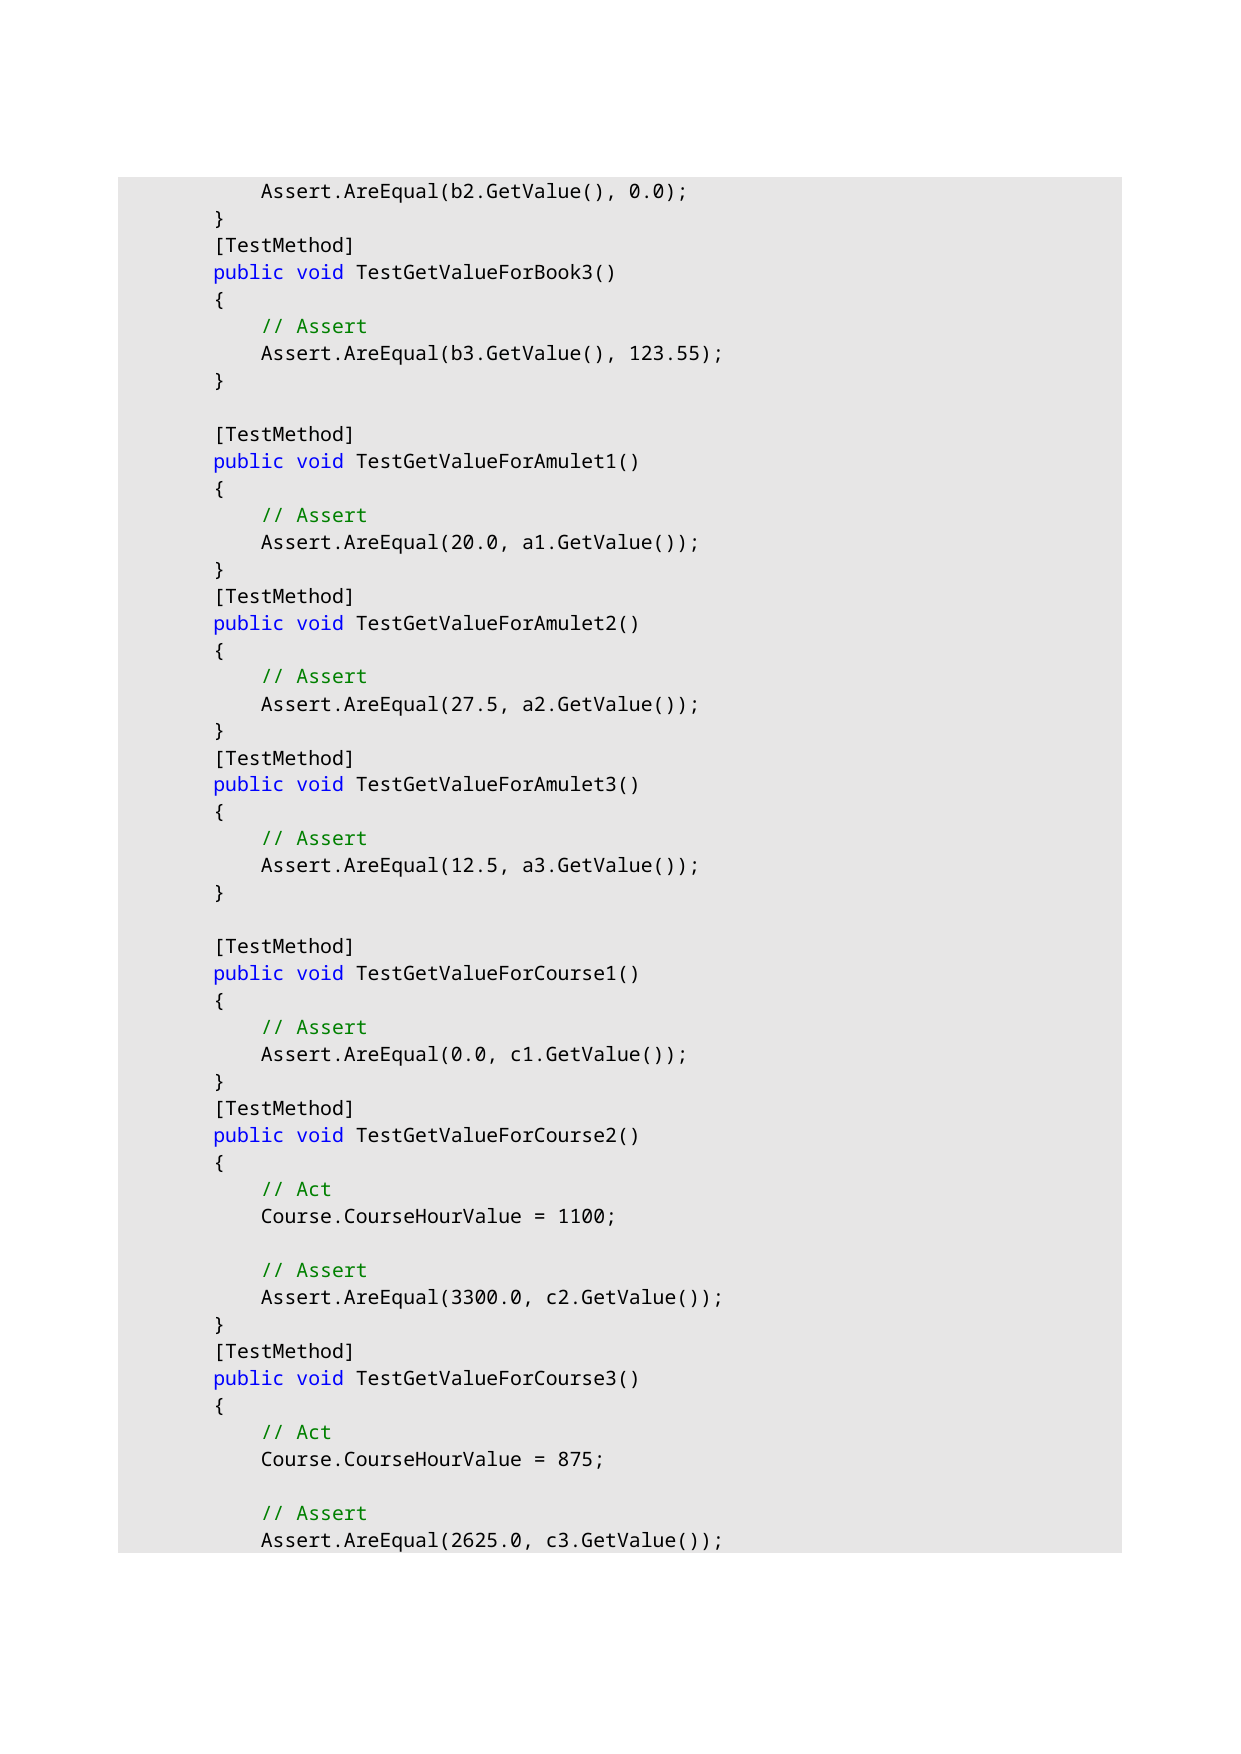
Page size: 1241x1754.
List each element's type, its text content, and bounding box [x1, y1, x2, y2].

text } [118, 1310, 1122, 1337]
text Assert.AreEqual(b3.GetValue(), 123.55); [118, 339, 1122, 366]
text [TestMethod] [118, 1094, 1122, 1121]
text // Assert [118, 825, 1122, 852]
text } [118, 555, 1122, 582]
text [TestMethod] [118, 933, 1122, 959]
text // Assert [118, 663, 1122, 690]
text Assert.AreEqual(0.0, c1.GetValue()); [118, 1041, 1122, 1067]
text [TestMethod] [118, 582, 1122, 609]
text Assert.AreEqual(27.5, a2.GetValue()); [118, 690, 1122, 717]
text [TestMethod] [118, 420, 1122, 447]
text { [118, 1148, 1122, 1175]
text } [118, 366, 1122, 393]
text { [118, 636, 1122, 663]
text [TestMethod] [118, 744, 1122, 771]
text // Act [118, 1175, 1122, 1202]
text } [118, 1067, 1122, 1094]
text Assert.AreEqual(12.5, a3.GetValue()); [118, 852, 1122, 879]
text } [118, 717, 1122, 744]
text Assert.AreEqual(b2.GetValue(), 0.0); [118, 177, 1122, 204]
text // Assert [118, 1499, 1122, 1526]
text public void TestGetValueForAmulet1() [118, 447, 1122, 474]
text } [118, 879, 1122, 906]
text [TestMethod] [118, 1337, 1122, 1364]
text // Act [118, 1418, 1122, 1445]
text // Assert [118, 501, 1122, 528]
text { [118, 285, 1122, 312]
text public void TestGetValueForCourse3() [118, 1364, 1122, 1391]
text Course.CourseHourValue = 1100; [118, 1202, 1122, 1229]
text // Assert [118, 1013, 1122, 1041]
text public void TestGetValueForCourse1() [118, 959, 1122, 987]
text Course.CourseHourValue = 875; [118, 1445, 1122, 1472]
text public void TestGetValueForCourse2() [118, 1121, 1122, 1148]
text public void TestGetValueForAmulet2() [118, 609, 1122, 636]
text public void TestGetValueForBook3() [118, 258, 1122, 285]
text { [118, 474, 1122, 501]
text { [118, 987, 1122, 1013]
text // Assert [118, 312, 1122, 339]
text } [118, 204, 1122, 231]
text { [118, 798, 1122, 825]
text Assert.AreEqual(3300.0, c2.GetValue()); [118, 1283, 1122, 1310]
text { [118, 1391, 1122, 1418]
text [TestMethod] [118, 231, 1122, 258]
text Assert.AreEqual(2625.0, c3.GetValue()); [118, 1526, 1122, 1553]
text Assert.AreEqual(20.0, a1.GetValue()); [118, 528, 1122, 555]
text // Assert [118, 1256, 1122, 1283]
text public void TestGetValueForAmulet3() [118, 771, 1122, 798]
